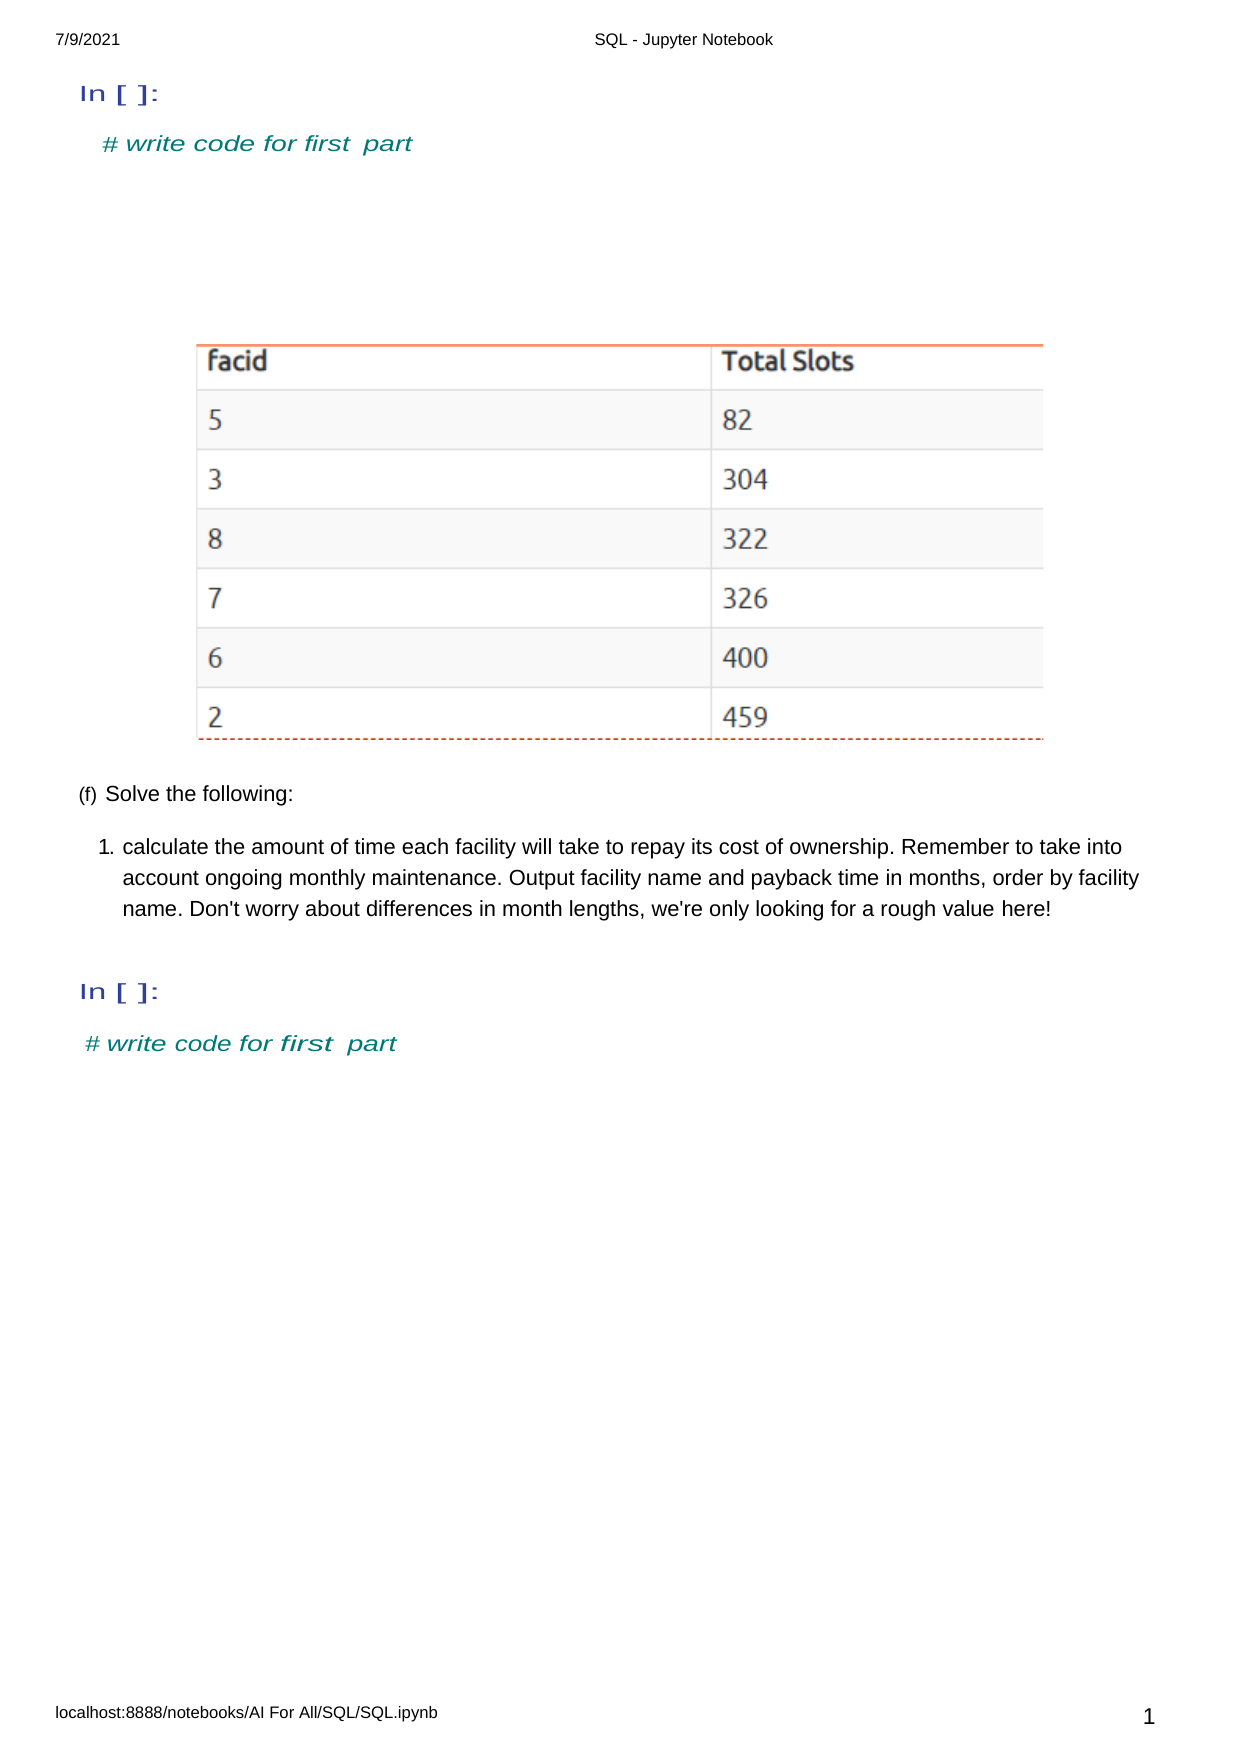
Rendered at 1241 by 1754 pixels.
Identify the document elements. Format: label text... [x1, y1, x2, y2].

list Solve the following: [78, 781, 1184, 806]
list calculate the amount of time each facility will take to repay its cost of ownership. Remember to take into account ongoing monthly maintenance. Output facility name and payback time in months, order by facility name. Don't worry about differences in month lengths, we're only looking for a rough value here! [98, 834, 1141, 921]
text In [ ]: [78, 978, 1184, 1004]
picture [196, 344, 1044, 740]
